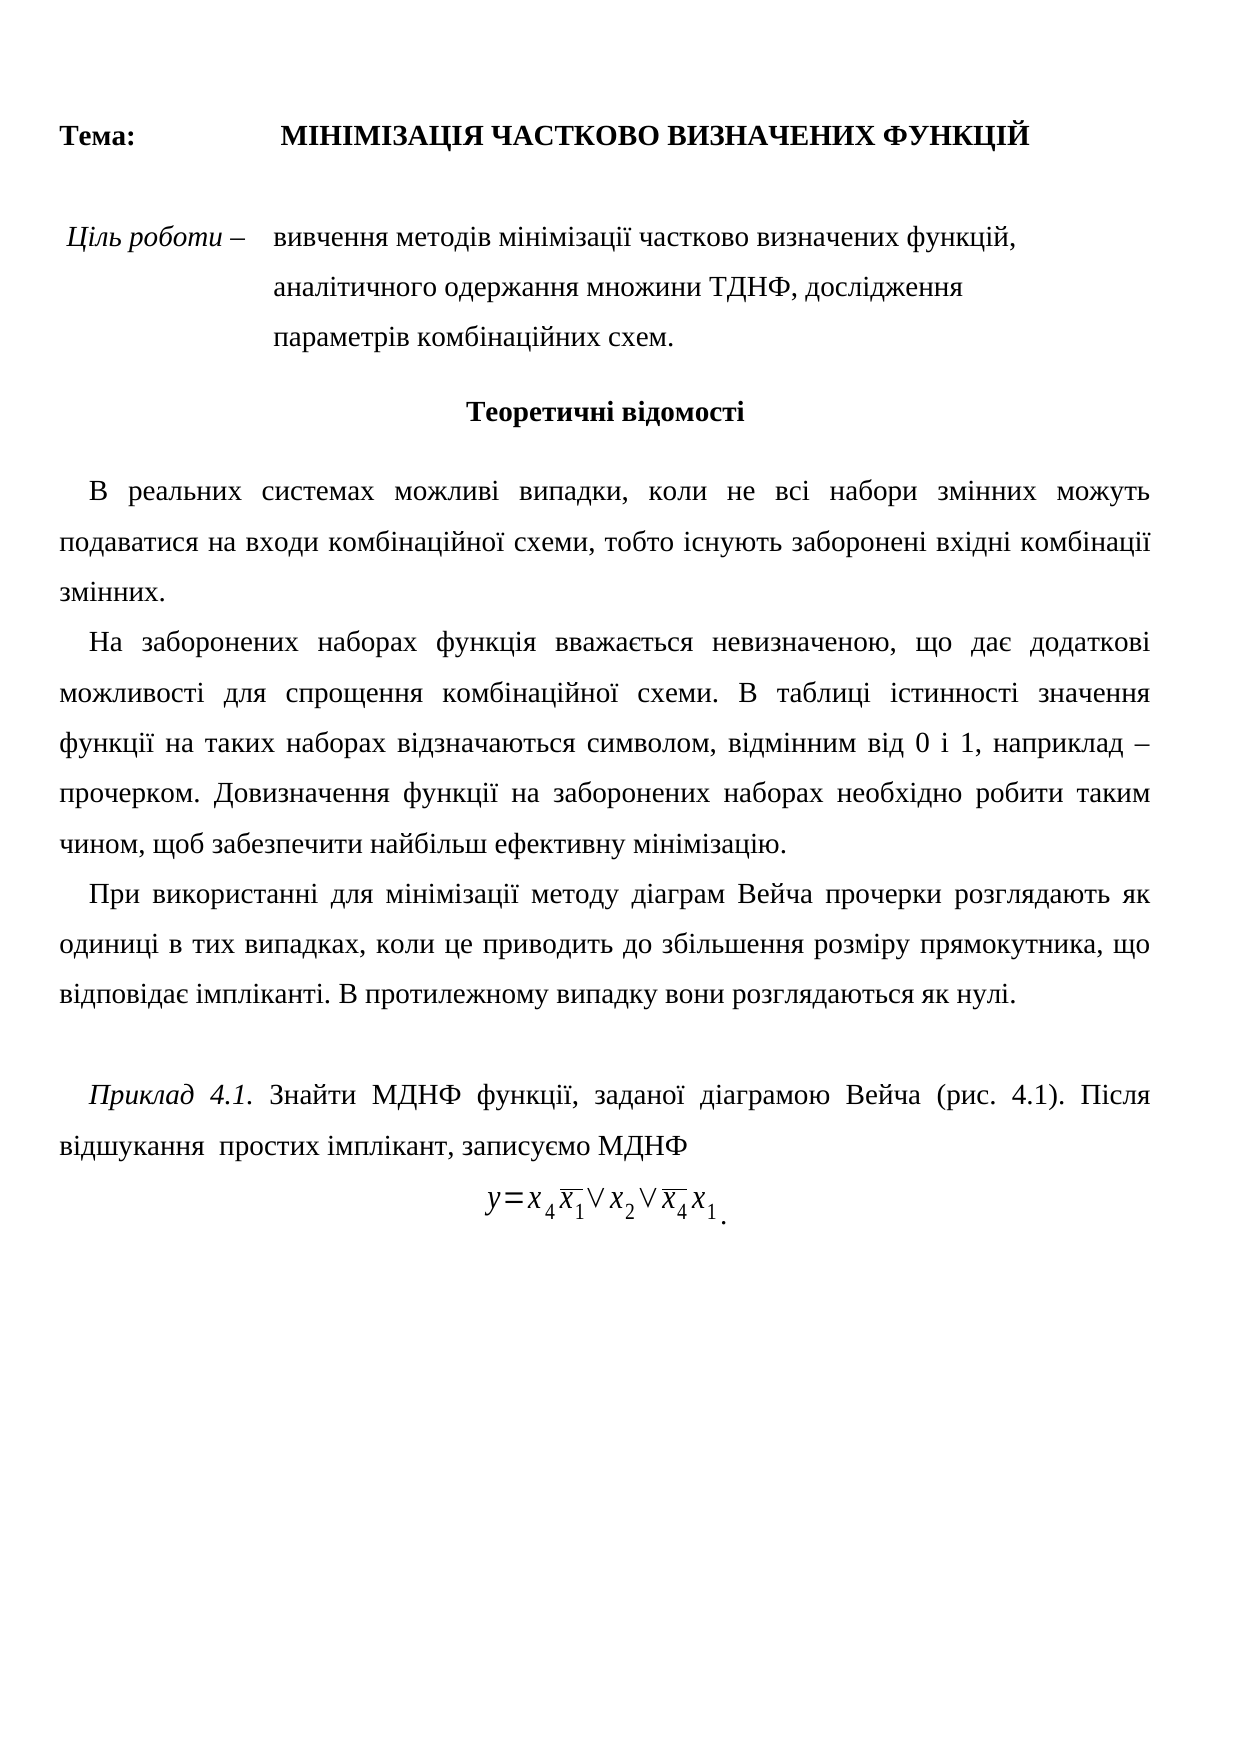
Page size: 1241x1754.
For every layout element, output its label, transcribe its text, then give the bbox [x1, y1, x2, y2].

text В реальних системах можливі випадки, коли не всі набори змінних можуть подаватися на входи комбінаційної схеми, тобто існують заборонені вхідні комбінації змінних. [59, 473, 1152, 608]
text Тема: МІНІМІЗАЦІЯ ЧАСТКОВО ВИЗНАЧЕНИХ ФУНКЦІЙ [59, 118, 1152, 152]
text При використанні для мінімізації методу діаграм Вейча прочерки розглядають як одиниці в тих випадках, коли це приводить до збільшення розміру прямокутника, що відповідає імпліканті. В протилежному випадку вони розглядаються як нулі. [59, 876, 1152, 1010]
text . [59, 1178, 1152, 1230]
text Теоретичні відомості [59, 394, 1152, 428]
table_header вивчення методів мінімізації частково визначених функцій, аналітичного одержання множини ТДНФ, дослідження параметрів комбінаційних схем. [266, 219, 1037, 365]
text Приклад 4.1. Знайти МДНФ функції, заданої діаграмою Вейча (рис. 4.1). Після відшукання простих імплікант, записуємо МДНФ [59, 1077, 1152, 1161]
text На заборонених наборах функція вважається невизначеною, що дає додаткові можливості для спрощення комбінаційної схеми. В таблиці істинності значення функції на таких наборах відзначаються символом, відмінним від 0 і 1, наприклад – прочерком. Довизначення функції на заборонених наборах необхідно робити таким чином, щоб забезпечити найбільш ефективну мінімізацію. [59, 624, 1152, 859]
table_header Ціль роботи – [59, 219, 266, 365]
